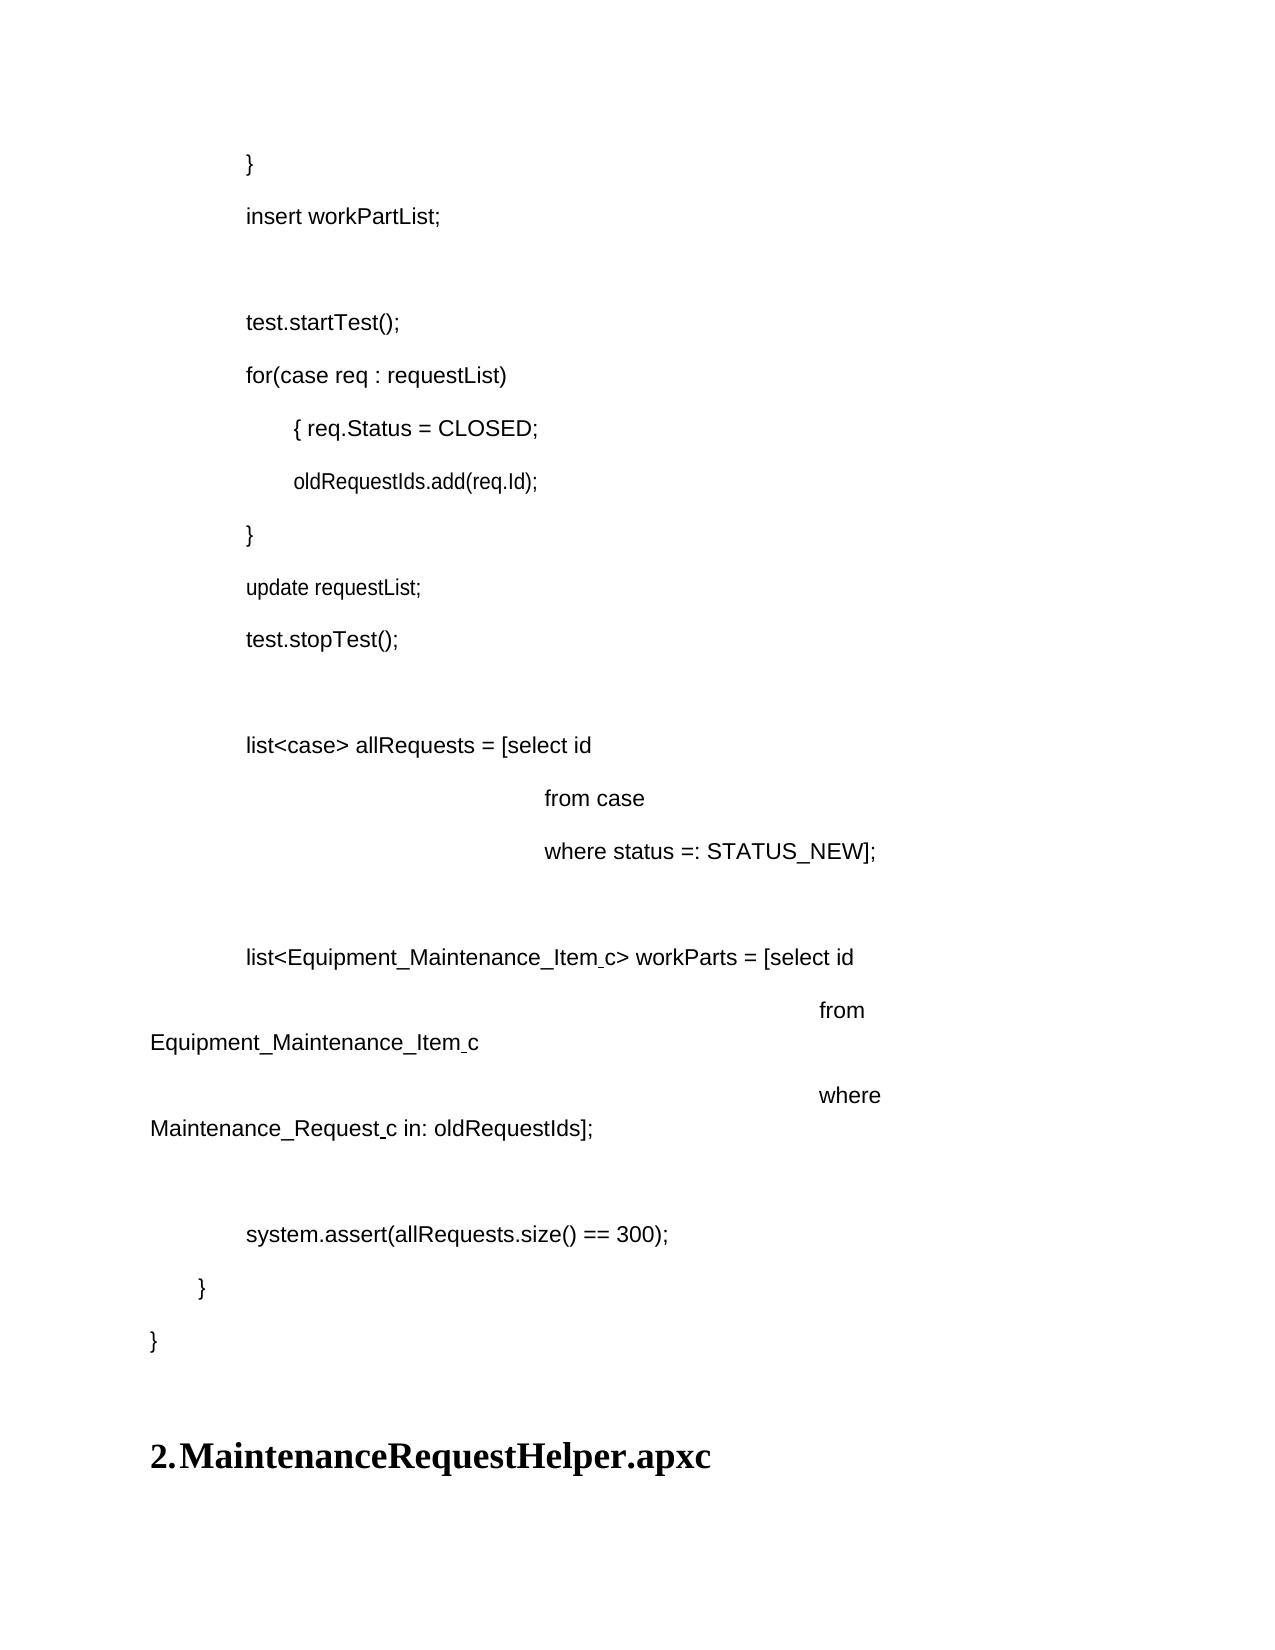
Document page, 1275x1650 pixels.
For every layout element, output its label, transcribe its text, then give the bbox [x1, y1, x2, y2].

text from case [544, 785, 1135, 811]
text Maintenance_Request c in: oldRequestIds]; [150, 1114, 1135, 1141]
text insert workPartList; [246, 203, 1135, 229]
text } [246, 521, 1135, 547]
text for(case req : requestList){ req.Status = CLOSED; oldRequestIds.add(req.Id); [246, 362, 584, 494]
text test.startTest(); [246, 309, 1135, 336]
text where [819, 1082, 1135, 1108]
text Equipment_Maintenance_Item c [150, 1029, 1135, 1056]
text list<Equipment_Maintenance_Item c> workParts = [select id [246, 944, 1135, 971]
text list<case> allRequests = [select id [246, 732, 1135, 758]
text system.assert(allRequests.size() == 300); [246, 1221, 1135, 1247]
text } [198, 1274, 1135, 1300]
text from [819, 997, 1135, 1023]
subtitle MaintenanceRequestHelper.apxc [150, 1433, 1135, 1476]
text where status =: STATUS_NEW]; [544, 838, 1135, 864]
text update requestList; test.stopTest(); [246, 573, 522, 653]
text } [150, 1327, 1135, 1353]
text } [246, 150, 1135, 177]
